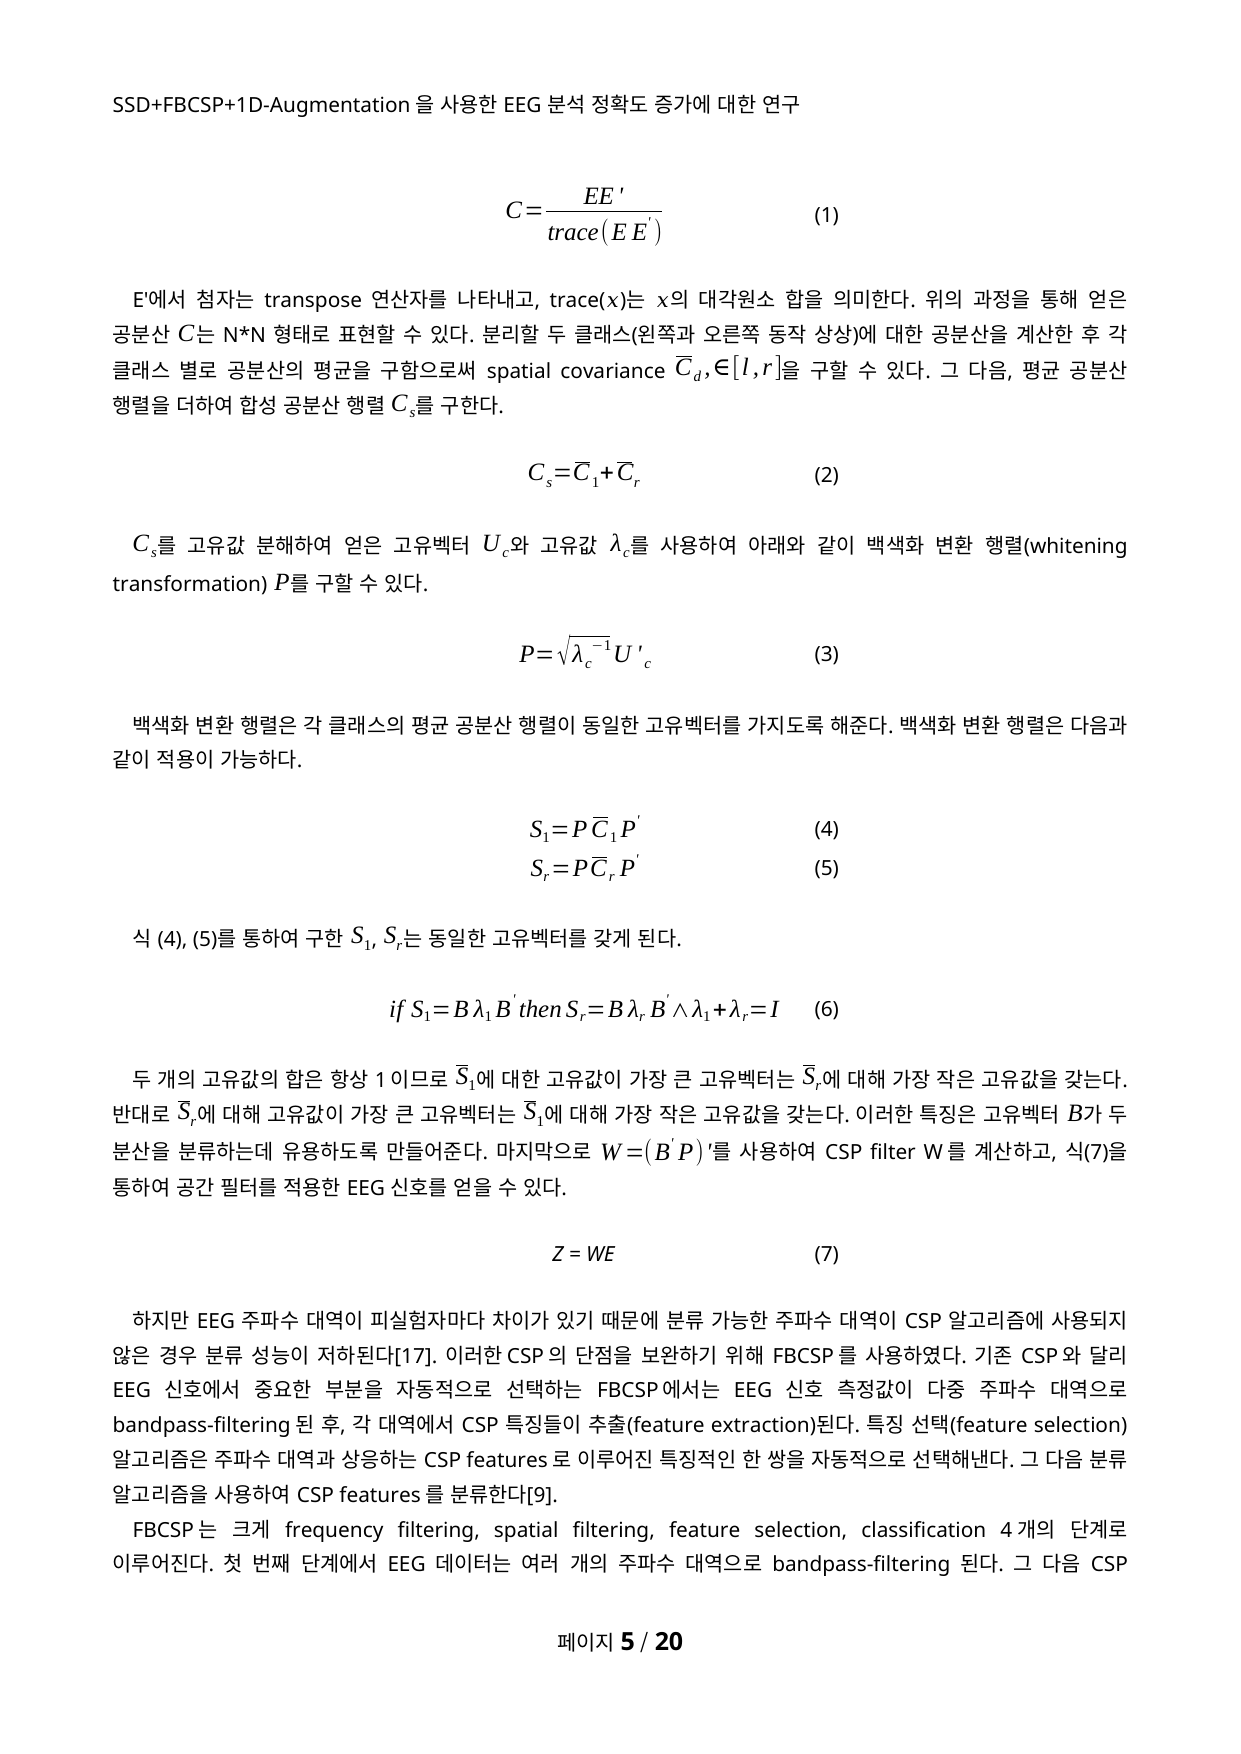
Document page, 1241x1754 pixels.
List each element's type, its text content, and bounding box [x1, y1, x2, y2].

text 식 (4), (5)를 통하여 구한 , 는 동일한 고유벡터를 갖게 된다. [112, 922, 1128, 953]
table_header [378, 458, 791, 496]
table_header Z = WE [378, 1239, 791, 1271]
text 두 개의 고유값의 합은 항상 1이므로 에 대한 고유값이 가장 큰 고유벡터는 에 대해 가장 작은 고유값을 갖는다. 반대로 에 대해 고유값이 가장 큰 고유벡터는 에 대해 가장 작은 고유값을 갖는다. 이러한 특징은 고유벡터 가 두 분산을 분류하는데 유용하도록 만들어준다. 마지막으로 를 사용하여 CSP filter W를 계산하고, 식(7)을 통하여 공간 필터를 적용한 EEG 신호를 얻을 수 있다. [112, 1062, 1128, 1202]
table_header (4) [791, 811, 862, 850]
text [112, 1513, 1128, 1578]
table_header (1) [791, 183, 862, 251]
text 백색화 변환 행렬은 각 클래스의 평균 공분산 행렬이 동일한 고유벡터를 가지도록 해준다. 백색화 변환 행렬은 다음과 같이 적용이 가능하다. [112, 709, 1128, 774]
table_header [378, 635, 791, 676]
table_header (3) [791, 635, 862, 676]
table_header (7) [791, 1239, 862, 1271]
table_header [378, 811, 791, 850]
table_header (6) [791, 991, 862, 1030]
table_header [378, 183, 791, 251]
table_header (2) [791, 458, 862, 496]
text 를 고유값 분해하여 얻은 고유벡터 와 고유값 를 사용하여 아래와 같이 백색화 변환 행렬(whitening transformation) 를 구할 수 있다. [112, 528, 1128, 597]
text E'에서 첨자는 transpose 연산자를 나타내고, trace(𝑥)는 𝑥의 대각원소 합을 의미한다. 위의 과정을 통해 얻은 공분산 는 N*N 형태로 표현할 수 있다. 분리할 두 클래스(왼쪽과 오른쪽 동작 상상)에 대한 공분산을 계산한 후 각 클래스 별로 공분산의 평균을 구함으로써 spatial covariance 을 구할 수 있다. 그 다음, 평균 공분산 행렬을 더하여 합성 공분산 행렬 를 구한다. [112, 284, 1128, 421]
text 하지만 EEG 주파수 대역이 피실험자마다 차이가 있기 때문에 분류 가능한 주파수 대역이 CSP 알고리즘에 사용되지 않은 경우 분류 성능이 저하된다[17]. 이러한CSP의 단점을 보완하기 위해 FBCSP를 사용하였다. 기존 CSP와 달리 EEG 신호에서 중요한 부분을 자동적으로 선택하는 FBCSP에서는 EEG 신호 측정값이 다중 주파수 대역으로 bandpass-filtering된 후, 각 대역에서 CSP 특징들이 추출(feature extraction)된다. 특징 선택(feature selection) 알고리즘은 주파수 대역과 상응하는 CSP features로 이루어진 특징적인 한 쌍을 자동적으로 선택해낸다. 그 다음 분류 알고리즘을 사용하여 CSP features를 분류한다[9]. [112, 1304, 1128, 1508]
table_cell [378, 850, 791, 889]
table_cell (5) [791, 850, 862, 889]
table_header [378, 991, 791, 1030]
